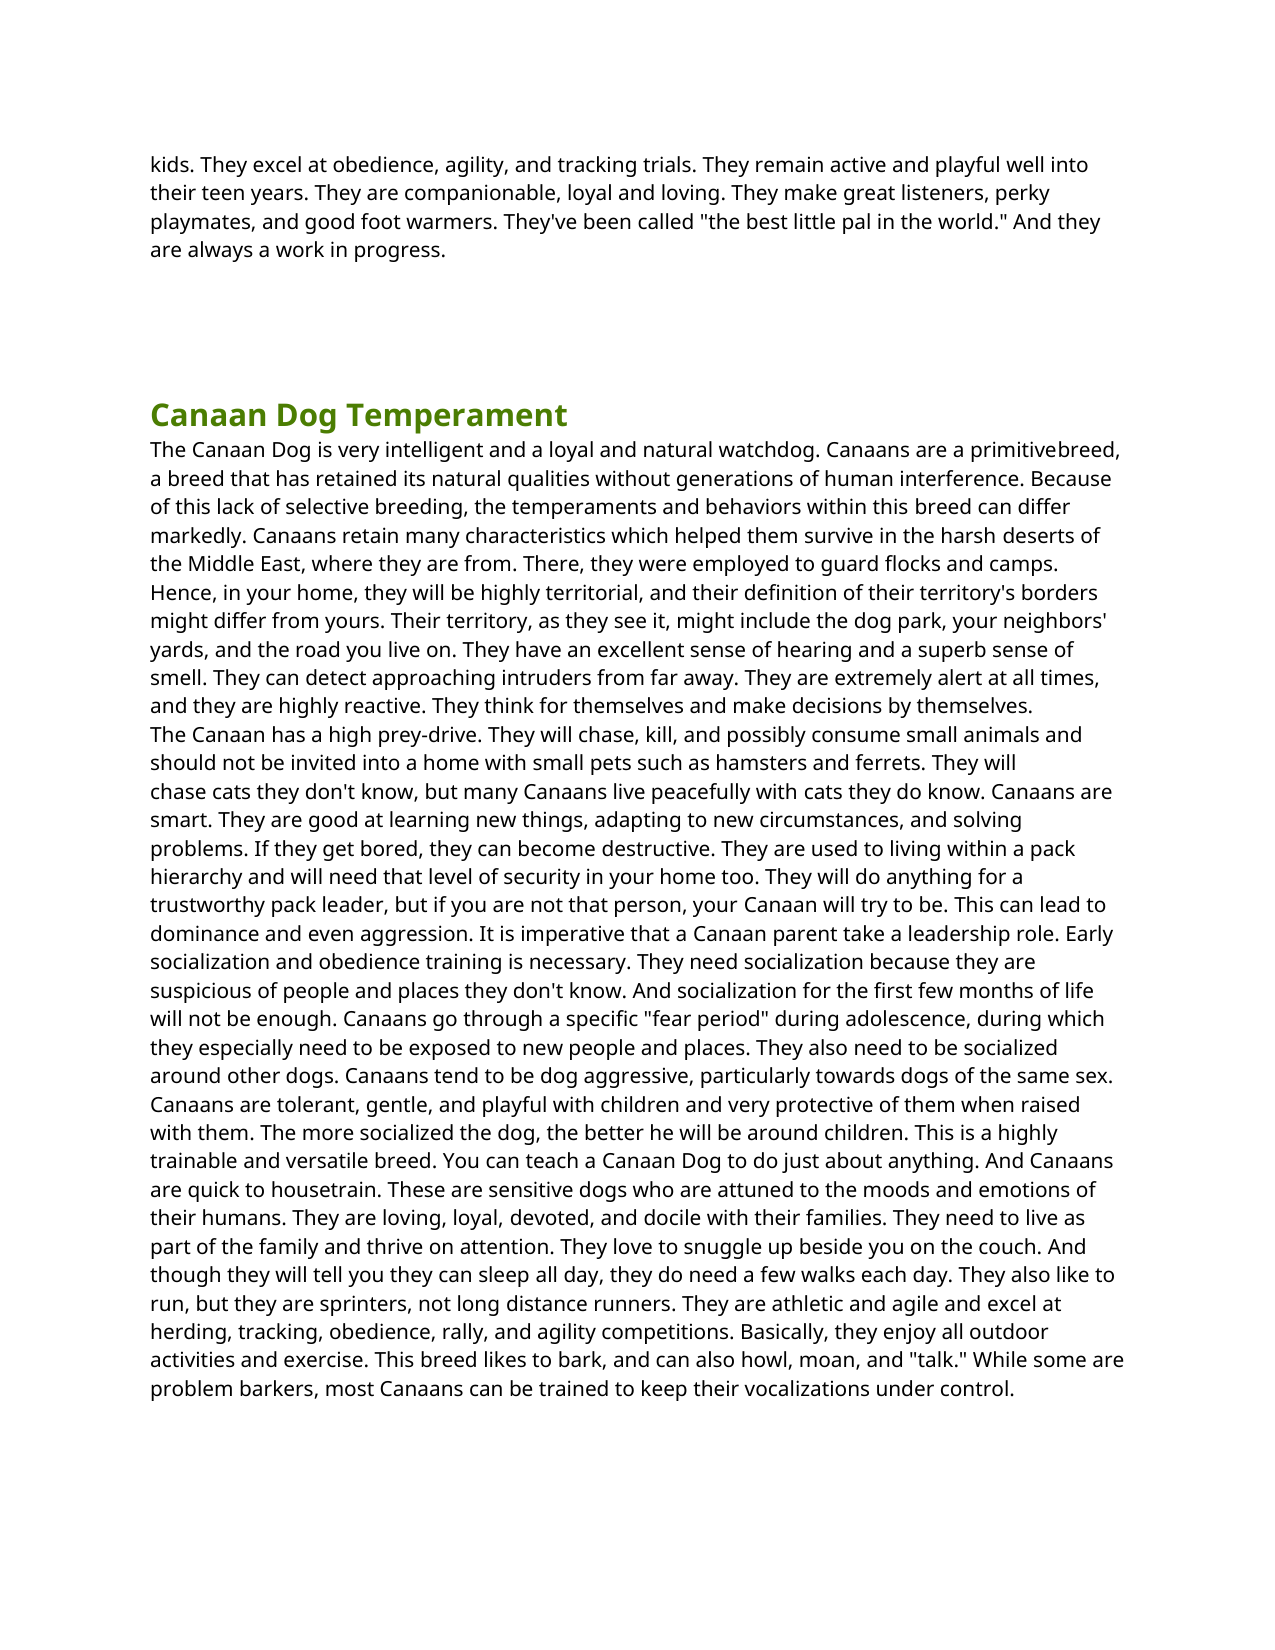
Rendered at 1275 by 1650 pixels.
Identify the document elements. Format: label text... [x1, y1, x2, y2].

text The Canaan Dog is very intelligent and a loyal and natural watchdog. Canaans are a primitivebreed, a breed that has retained its natural qualities without generations of human interference. Because of this lack of selective breeding, the temperaments and behaviors within this breed can differ markedly. Canaans retain many characteristics which helped them survive in the harsh deserts of the Middle East, where they are from. There, they were employed to guard flocks and camps. Hence, in your home, they will be highly territorial, and their definition of their territory's borders might differ from yours. Their territory, as they see it, might include the dog park, your neighbors' yards, and the road you live on. They have an excellent sense of hearing and a superb sense of smell. They can detect approaching intruders from far away. They are extremely alert at all times, and they are highly reactive. They think for themselves and make decisions by themselves. The Canaan has a high prey-drive. They will chase, kill, and possibly consume small animals and should not be invited into a home with small pets such as hamsters and ferrets. They will chase cats they don't know, but many Canaans live peacefully with cats they do know. Canaans are smart. They are good at learning new things, adapting to new circumstances, and solving problems. If they get bored, they can become destructive. They are used to living within a pack hierarchy and will need that level of security in your home too. They will do anything for a trustworthy pack leader, but if you are not that person, your Canaan will try to be. This can lead to dominance and even aggression. It is imperative that a Canaan parent take a leadership role. Early socialization and obedience training is necessary. They need socialization because they are suspicious of people and places they don't know. And socialization for the first few months of life will not be enough. Canaans go through a specific "fear period" during adolescence, during which they especially need to be exposed to new people and places. They also need to be socialized around other dogs. Canaans tend to be dog aggressive, particularly towards dogs of the same sex. Canaans are tolerant, gentle, and playful with children and very protective of them when raised with them. The more socialized the dog, the better he will be around children. This is a highly trainable and versatile breed. You can teach a Canaan Dog to do just about anything. And Canaans are quick to housetrain. These are sensitive dogs who are attuned to the moods and emotions of their humans. They are loving, loyal, devoted, and docile with their families. They need to live as part of the family and thrive on attention. They love to snuggle up beside you on the couch. And though they will tell you they can sleep all day, they do need a few walks each day. They also like to run, but they are sprinters, not long distance runners. They are athletic and agile and excel at herding, tracking, obedience, rally, and agility competitions. Basically, they enjoy all outdoor activities and exercise. This breed likes to bark, and can also howl, moan, and "talk." While some are problem barkers, most Canaans can be trained to keep their vocalizations under control. [150, 436, 1125, 1402]
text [150, 150, 1125, 264]
subtitle Canaan Dog Temperament [150, 311, 1125, 436]
